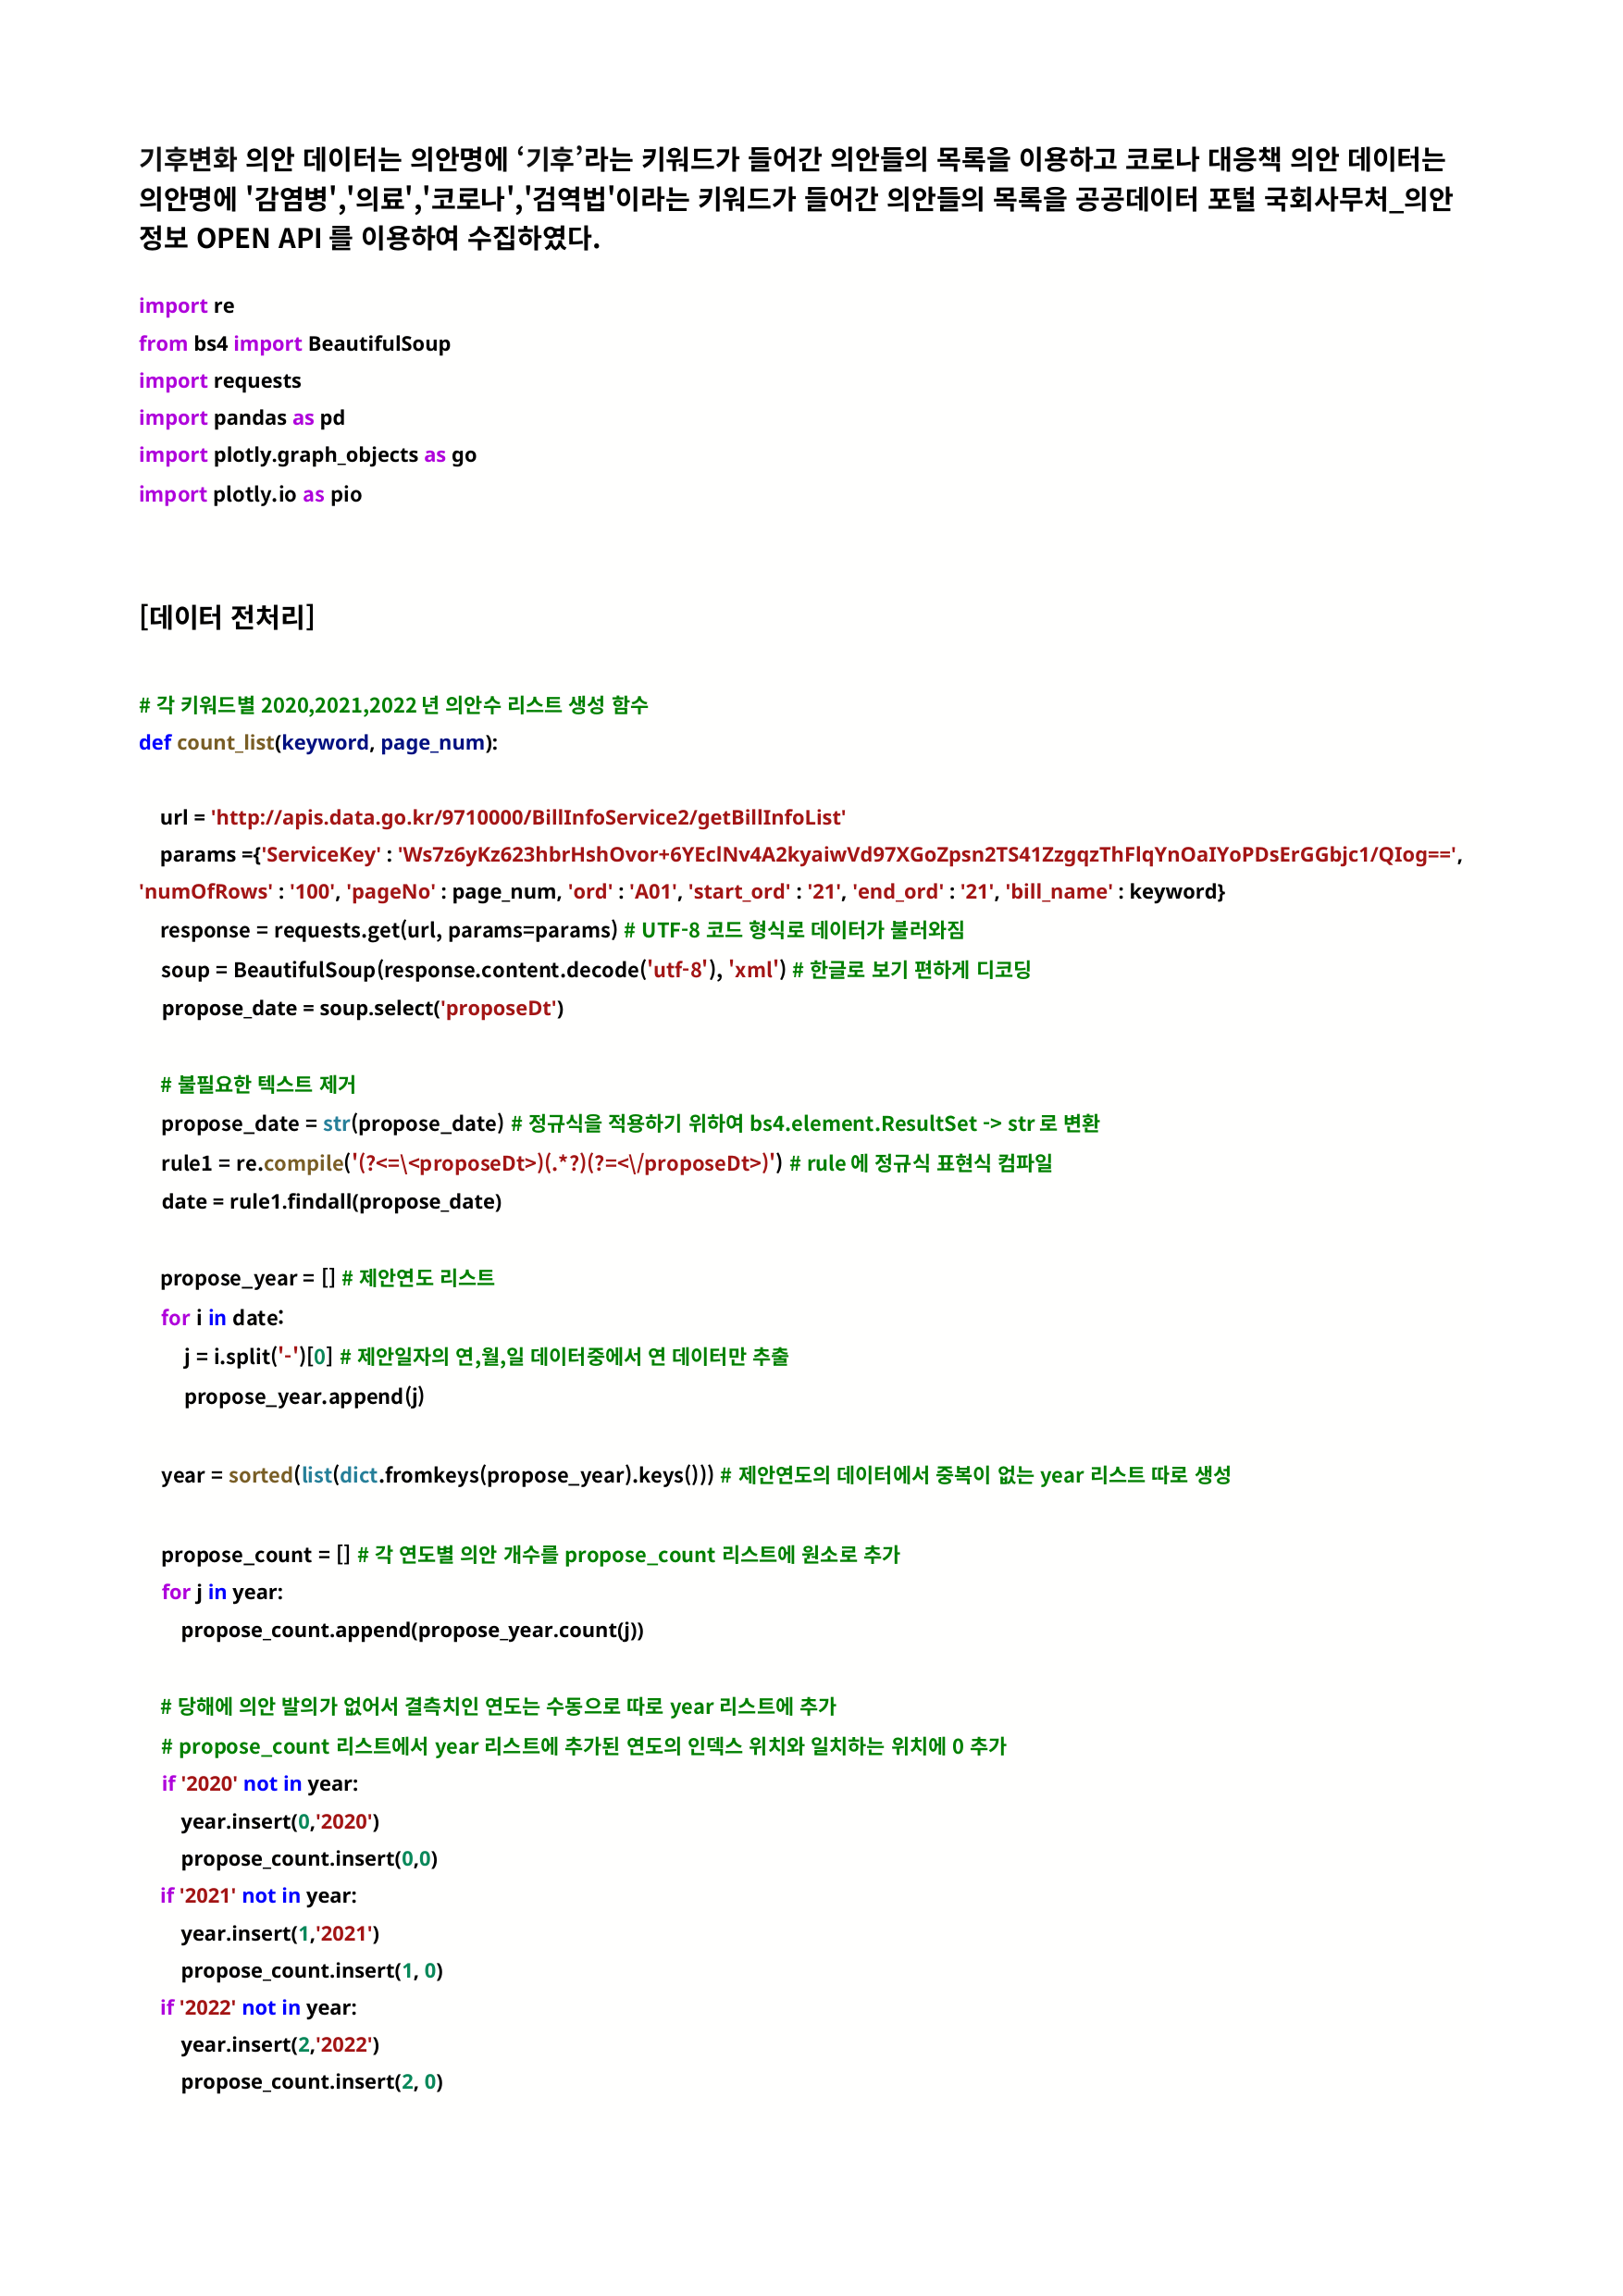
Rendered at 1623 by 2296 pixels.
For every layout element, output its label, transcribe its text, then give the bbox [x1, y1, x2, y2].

text year = sorted(list(dict.fromkeys(propose_year).keys())) # 제안연도의 데이터에서 중복이 없는 year 리스트 따로 생성 [139, 1459, 1484, 1489]
text propose_year = [] # 제안연도 리스트 [139, 1262, 1484, 1292]
text import plotly.graph_objects as go [139, 441, 1484, 468]
text propose_year.append(j) [139, 1381, 1484, 1410]
text params ={'ServiceKey' : 'Ws7z6yKz623hbrHshOvor+6YEclNv4A2kyaiwVd97XGoZpsn2TS41ZzgqzThFlqYnOaIYoPDsErGGbjc1/QIog==', 'numOfRows' : '100', 'pageNo' : page_num, 'ord' : 'A01', 'start_ord' : '21', 'end_ord' : '21', 'bill_name' : keyword} [139, 840, 1484, 905]
text year.insert(0,'2020') [139, 1807, 1484, 1835]
text # 불필요한 텍스트 제거 [139, 1069, 1484, 1098]
text if '2020' not in year: [139, 1769, 1484, 1797]
text propose_count = [] # 각 연도별 의안 개수를 propose_count 리스트에 원소로 추가 [139, 1539, 1484, 1568]
text year.insert(2,'2022') [139, 2030, 1484, 2058]
text year.insert(1,'2021') [139, 1919, 1484, 1946]
text propose_date = soup.select('proposeDt') [139, 994, 1484, 1021]
text for i in date: [139, 1302, 1484, 1331]
text from bs4 import BeautifulSoup [139, 329, 1484, 357]
text # propose_count 리스트에서 year 리스트에 추가된 연도의 인덱스 위치와 일치하는 위치에 0 추가 [139, 1730, 1484, 1759]
text # 당해에 의안 발의가 없어서 결측치인 연도는 수동으로 따로 year 리스트에 추가 [139, 1691, 1484, 1719]
text import pandas as pd [139, 403, 1484, 431]
text 기후변화 의안 데이터는 의안명에 ‘기후’라는 키워드가 들어간 의안들의 목록을 이용하고 코로나 대응책 의안 데이터는 의안명에 '감염병','의료','코로나','검역법'이라는 키워드가 들어간 의안들의 목록을 공공데이터 포털 국회사무처_의안 정보 OPEN API를 이용하여 수집하였다. [139, 139, 1484, 256]
text def count_list(keyword, page_num): [139, 728, 1484, 756]
text import requests [139, 366, 1484, 394]
text [데이터 전처리] [139, 597, 1484, 636]
text url = 'http://apis.data.go.kr/9710000/BillInfoService2/getBillInfoList' [139, 803, 1484, 830]
text propose_count.insert(2, 0) [139, 2067, 1484, 2095]
text soup = BeautifulSoup(response.content.decode('utf-8'), 'xml') # 한글로 보기 편하게 디코딩 [139, 954, 1484, 984]
text if '2022' not in year: [139, 1993, 1484, 2021]
text j = i.split('-')[0] # 제안일자의 연,월,일 데이터중에서 연 데이터만 추출 [139, 1341, 1484, 1371]
text date = rule1.findall(propose_date) [139, 1187, 1484, 1215]
text propose_count.insert(0,0) [139, 1844, 1484, 1872]
text if '2021' not in year: [139, 1881, 1484, 1909]
text propose_date = str(propose_date) # 정규식을 적용하기 위하여 bs4.element.ResultSet -> str로 변환 [139, 1108, 1484, 1137]
text rule1 = re.compile('(?<=\<proposeDt>)(.*?)(?=<\/proposeDt>)') # rule에 정규식 표현식 컴파일 [139, 1148, 1484, 1177]
text import re [139, 292, 1484, 319]
text response = requests.get(url, params=params) # UTF-8 코드 형식로 데이터가 불러와짐 [139, 914, 1484, 944]
text propose_count.append(propose_year.count(j)) [139, 1616, 1484, 1644]
text import plotly.io as pio [139, 478, 1484, 507]
text # 각 키워드별 2020,2021,2022년 의안수 리스트 생성 함수 [139, 689, 1484, 718]
text propose_count.insert(1, 0) [139, 1956, 1484, 1984]
text for j in year: [139, 1579, 1484, 1606]
